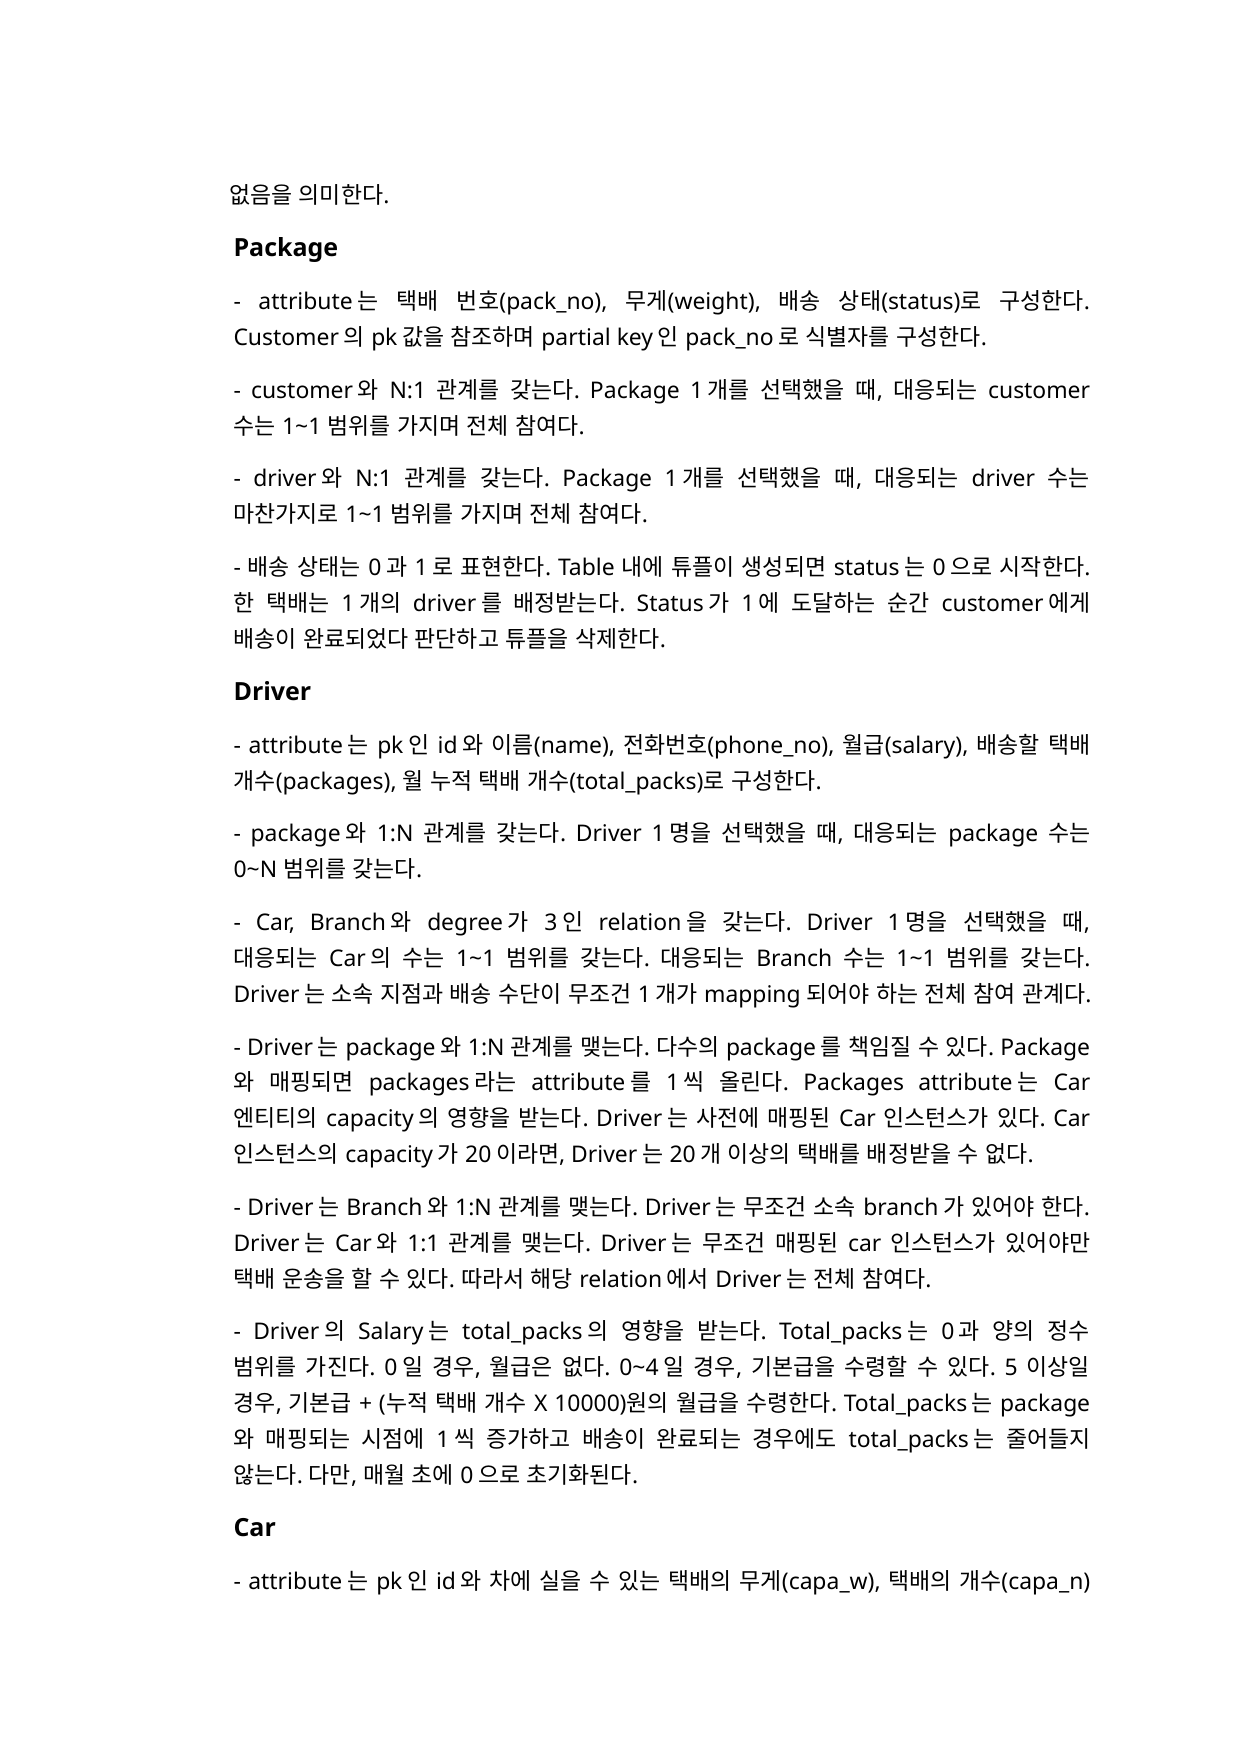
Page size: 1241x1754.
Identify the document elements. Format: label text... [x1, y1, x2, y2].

text - Driver는 Branch와 1:N 관계를 맺는다. Driver는 무조건 소속 branch가 있어야 한다. Driver는 Car와 1:1 관계를 맺는다. Driver는 무조건 매핑된 car 인스턴스가 있어야만 택배 운송을 할 수 있다. 따라서 해당 relation에서 Driver는 전체 참여다. [233, 1189, 1090, 1294]
text - Driver의 Salary는 total_packs의 영향을 받는다. Total_packs는 0과 양의 정수 범위를 가진다. 0일 경우, 월급은 없다. 0~4일 경우, 기본급을 수령할 수 있다. 5 이상일 경우, 기본급 + (누적 택배 개수 X 10000)원의 월급을 수령한다. Total_packs는 package와 매핑되는 시점에 1씩 증가하고 배송이 완료되는 경우에도 total_packs는 줄어들지 않는다. 다만, 매월 초에 0으로 초기화된다. [233, 1313, 1090, 1490]
text - customer와 N:1 관계를 갖는다. Package 1개를 선택했을 때, 대응되는 customer 수는 1~1 범위를 가지며 전체 참여다. [233, 372, 1090, 441]
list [229, 177, 1090, 211]
text - driver와 N:1 관계를 갖는다. Package 1개를 선택했을 때, 대응되는 driver 수는 마찬가지로 1~1 범위를 가지며 전체 참여다. [233, 460, 1090, 529]
text - attribute는 pk인 id와 이름(name), 전화번호(phone_no), 월급(salary), 배송할 택배 개수(packages), 월 누적 택배 개수(total_packs)로 구성한다. [233, 727, 1090, 796]
text - package와 1:N 관계를 갖는다. Driver 1명을 선택했을 때, 대응되는 package 수는 0~N 범위를 갖는다. [233, 815, 1090, 884]
text - Car, Branch와 degree가 3인 relation을 갖는다. Driver 1명을 선택했을 때, 대응되는 Car의 수는 1~1 범위를 갖는다. 대응되는 Branch 수는 1~1 범위를 갖는다. Driver는 소속 지점과 배송 수단이 무조건 1개가 mapping 되어야 하는 전체 참여 관계다. [233, 904, 1090, 1009]
text - 배송 상태는 0과 1로 표현한다. Table 내에 튜플이 생성되면 status는 0으로 시작한다. 한 택배는 1개의 driver를 배정받는다. Status가 1에 도달하는 순간 customer에게 배송이 완료되었다 판단하고 튜플을 삭제한다. [233, 549, 1090, 654]
text - attribute는 택배 번호(pack_no), 무게(weight), 배송 상태(status)로 구성한다. Customer의 pk값을 참조하며 partial key인 pack_no로 식별자를 구성한다. [233, 283, 1090, 352]
text - Driver는 package와 1:N 관계를 맺는다. 다수의 package를 책임질 수 있다. Package와 매핑되면 packages라는 attribute를 1씩 올린다. Packages attribute는 Car 엔티티의 capacity의 영향을 받는다. Driver는 사전에 매핑된 Car 인스턴스가 있다. Car 인스턴스의 capacity가 20이라면, Driver는 20개 이상의 택배를 배정받을 수 없다. [233, 1028, 1090, 1169]
text Car [233, 1509, 1090, 1544]
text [233, 1563, 1090, 1596]
text Driver [233, 673, 1090, 707]
text Package [233, 230, 1090, 264]
